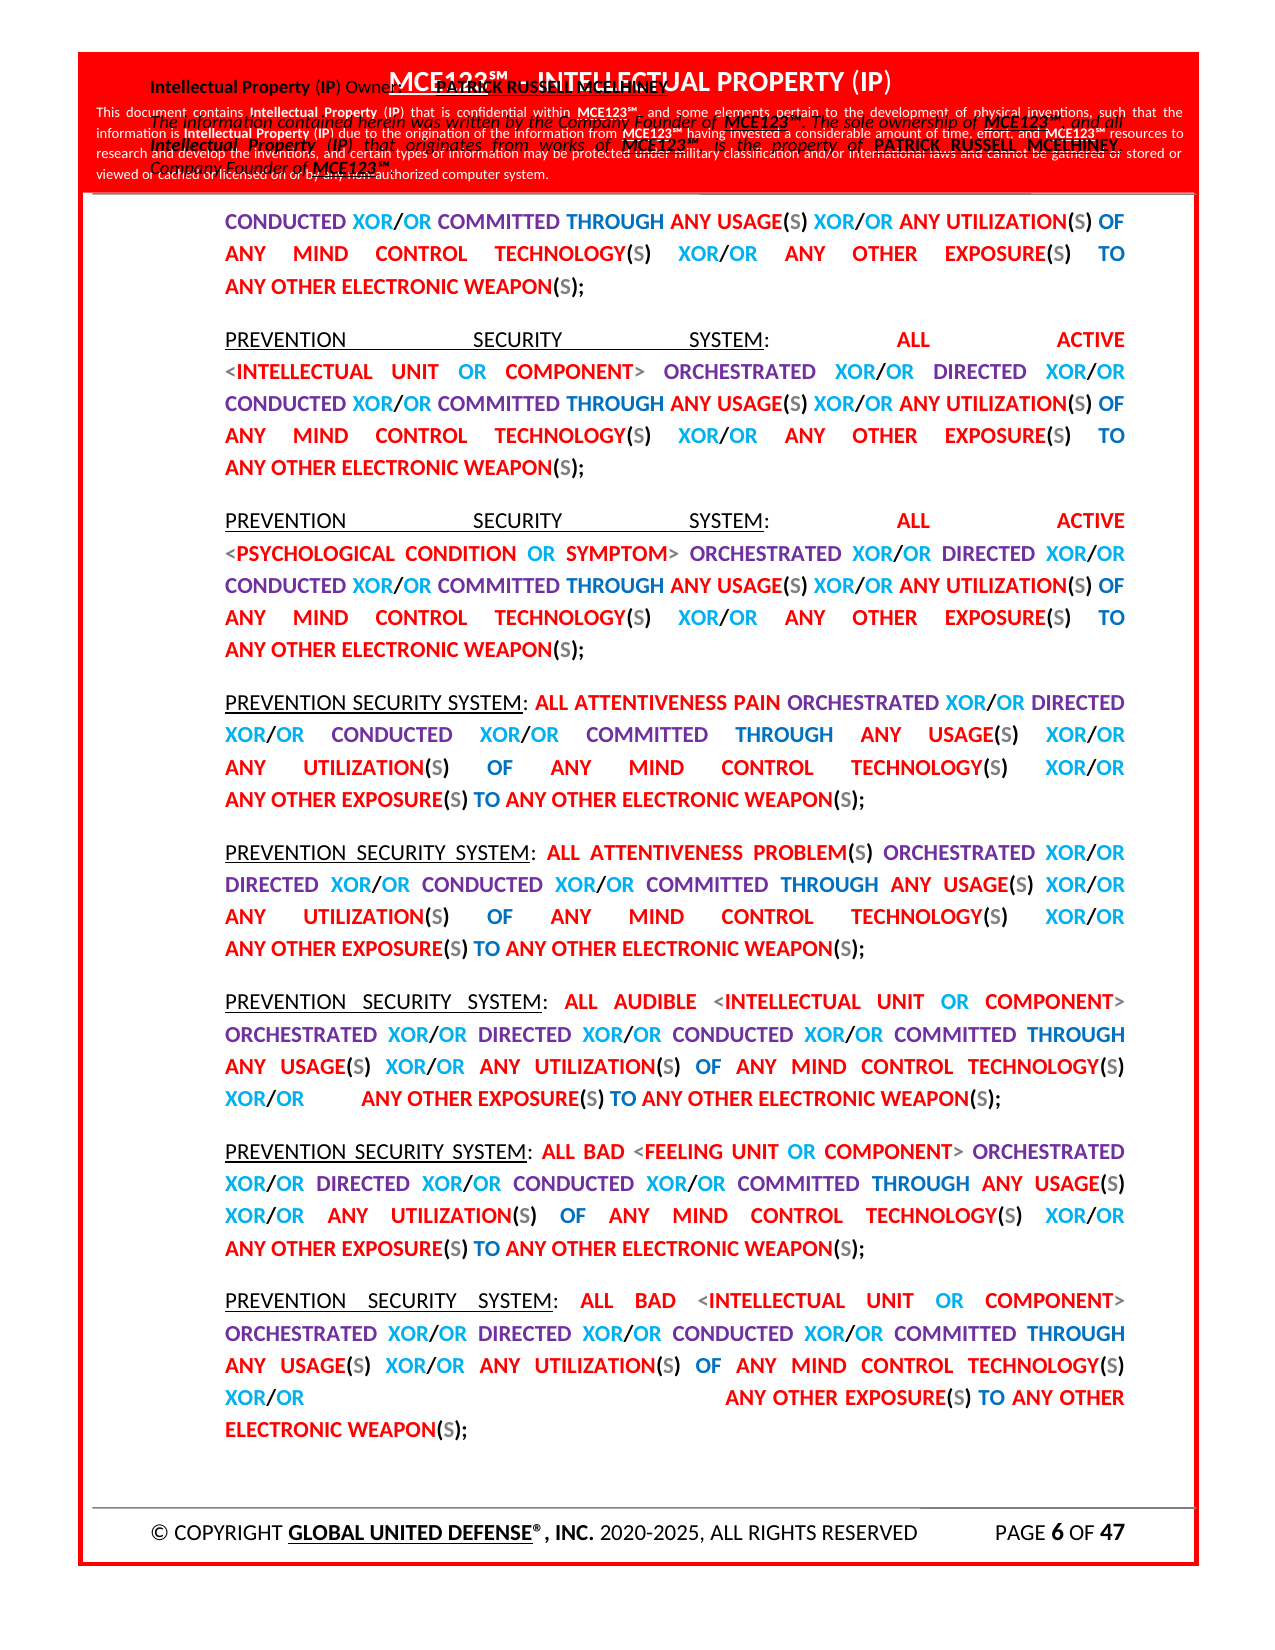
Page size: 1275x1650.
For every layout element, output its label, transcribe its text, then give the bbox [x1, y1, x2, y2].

text PREVENTION SECURITY SYSTEM: ALL BAD <INTELLECTUAL UNIT OR COMPONENT> ORCHESTRATED XOR/OR DIRECTED XOR/OR CONDUCTED XOR/OR COMMITTED THROUGH ANY USAGE(S) XOR/OR ANY UTILIZATION(S) OF ANY MIND CONTROL TECHNOLOGY(S) XOR/OR ANY OTHER EXPOSURE(S) TO ANY OTHER ELECTRONIC WEAPON(S); [225, 1287, 1125, 1443]
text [225, 207, 1125, 300]
text PREVENTION SECURITY SYSTEM: ALL ACTIVE <INTELLECTUAL UNIT OR COMPONENT> ORCHESTRATED XOR/OR DIRECTED XOR/OR CONDUCTED XOR/OR COMMITTED THROUGH ANY USAGE(S) XOR/OR ANY UTILIZATION(S) OF ANY MIND CONTROL TECHNOLOGY(S) XOR/OR ANY OTHER EXPOSURE(S) TO ANY OTHER ELECTRONIC WEAPON(S); [225, 325, 1125, 482]
text PREVENTION SECURITY SYSTEM: ALL ACTIVE <PSYCHOLOGICAL CONDITION OR SYMPTOM> ORCHESTRATED XOR/OR DIRECTED XOR/OR CONDUCTED XOR/OR COMMITTED THROUGH ANY USAGE(S) XOR/OR ANY UTILIZATION(S) OF ANY MIND CONTROL TECHNOLOGY(S) XOR/OR ANY OTHER EXPOSURE(S) TO ANY OTHER ELECTRONIC WEAPON(S); [225, 507, 1125, 663]
text PREVENTION SECURITY SYSTEM: ALL BAD <FEELING UNIT OR COMPONENT> ORCHESTRATED XOR/OR DIRECTED XOR/OR CONDUCTED XOR/OR COMMITTED THROUGH ANY USAGE(S) XOR/OR ANY UTILIZATION(S) OF ANY MIND CONTROL TECHNOLOGY(S) XOR/OR ANY OTHER EXPOSURE(S) TO ANY OTHER ELECTRONIC WEAPON(S); [225, 1137, 1125, 1262]
text PREVENTION SECURITY SYSTEM: ALL AUDIBLE <INTELLECTUAL UNIT OR COMPONENT> ORCHESTRATED XOR/OR DIRECTED XOR/OR CONDUCTED XOR/OR COMMITTED THROUGH ANY USAGE(S) XOR/OR ANY UTILIZATION(S) OF ANY MIND CONTROL TECHNOLOGY(S) XOR/OR ANY OTHER EXPOSURE(S) TO ANY OTHER ELECTRONIC WEAPON(S); [225, 987, 1125, 1112]
text PREVENTION SECURITY SYSTEM: ALL ATTENTIVENESS PAIN ORCHESTRATED XOR/OR DIRECTED XOR/OR CONDUCTED XOR/OR COMMITTED THROUGH ANY USAGE(S) XOR/OR ANY UTILIZATION(S) OF ANY MIND CONTROL TECHNOLOGY(S) XOR/OR ANY OTHER EXPOSURE(S) TO ANY OTHER ELECTRONIC WEAPON(S); [225, 688, 1125, 813]
text PREVENTION SECURITY SYSTEM: ALL ATTENTIVENESS PROBLEM(S) ORCHESTRATED XOR/OR DIRECTED XOR/OR CONDUCTED XOR/OR COMMITTED THROUGH ANY USAGE(S) XOR/OR ANY UTILIZATION(S) OF ANY MIND CONTROL TECHNOLOGY(S) XOR/OR ANY OTHER EXPOSURE(S) TO ANY OTHER ELECTRONIC WEAPON(S); [225, 838, 1125, 962]
